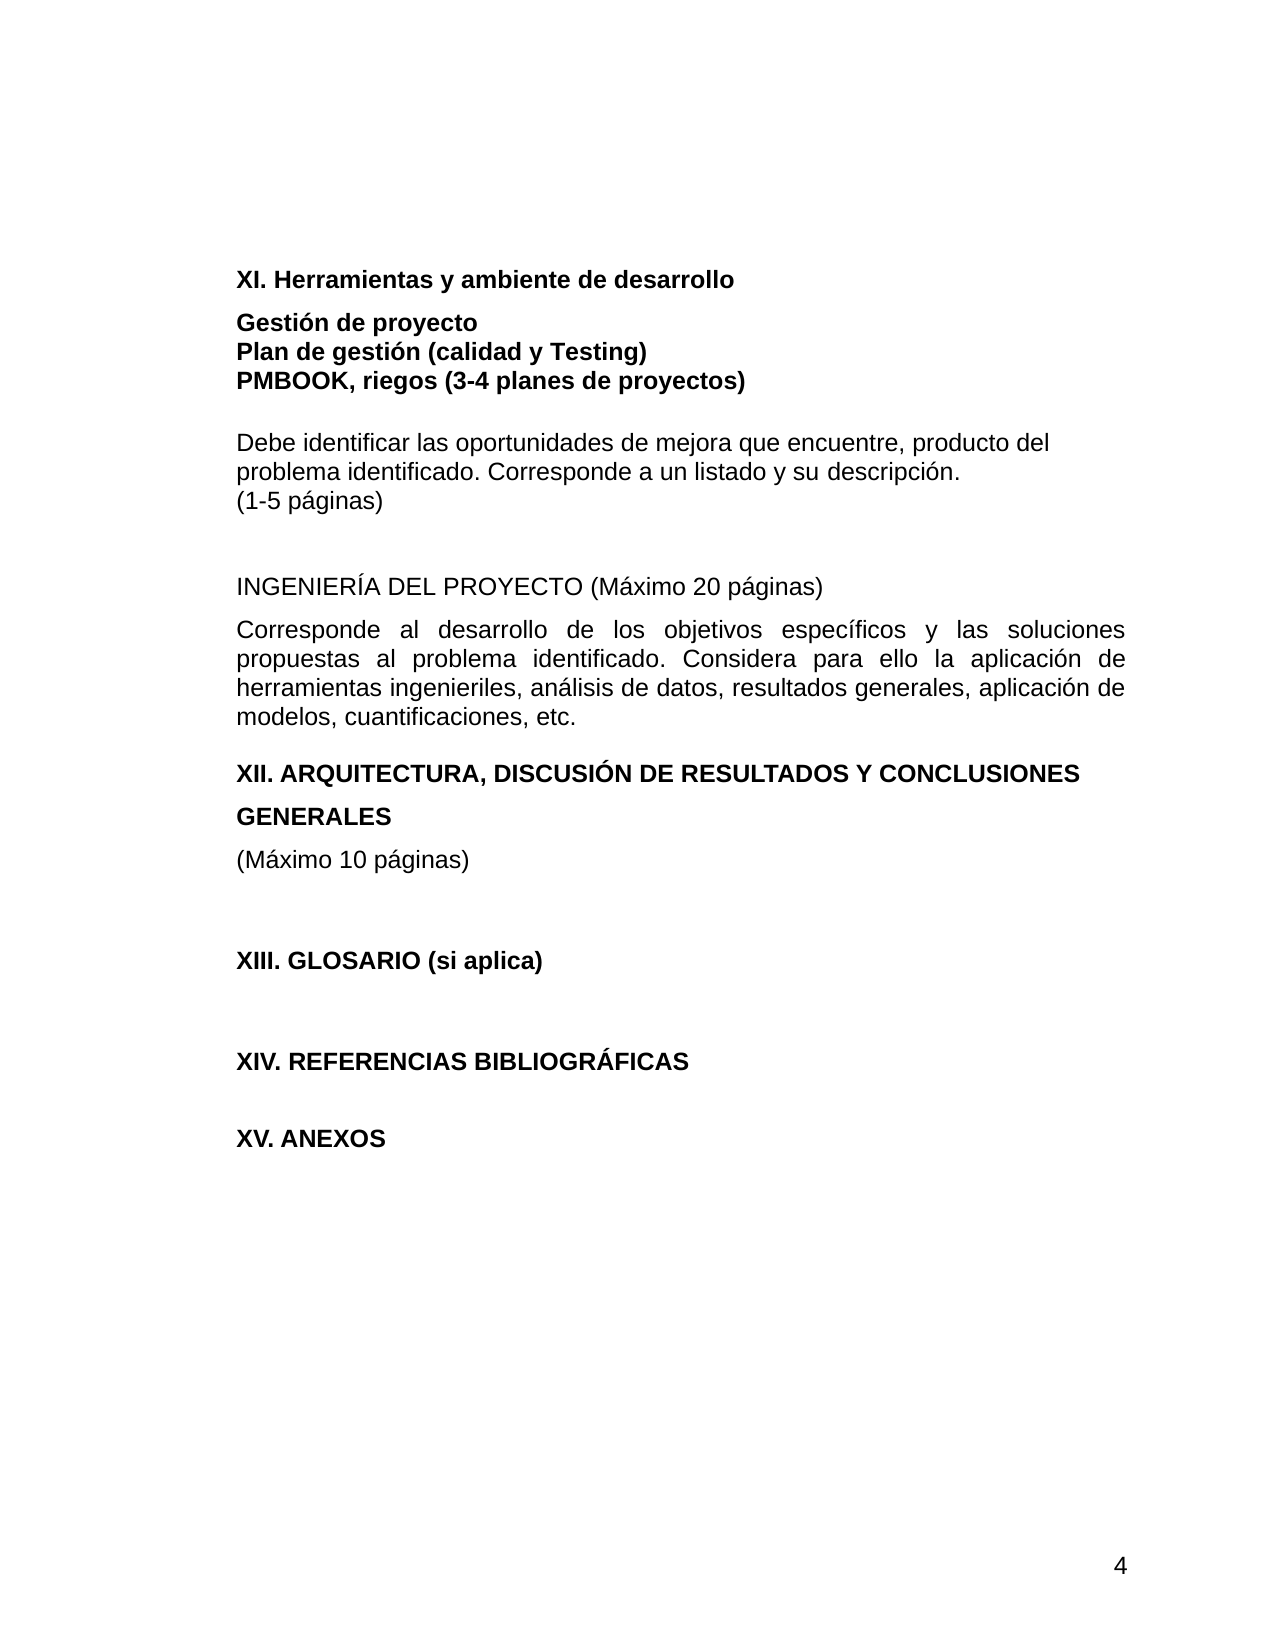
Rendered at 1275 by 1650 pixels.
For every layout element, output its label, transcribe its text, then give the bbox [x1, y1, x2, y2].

text Plan de gestión (calidad y Testing) [236, 337, 1127, 366]
text (Máximo 10 páginas) [236, 845, 1127, 874]
text PMBOOK, riegos (3-4 planes de proyectos) [236, 366, 1127, 394]
text Corresponde al desarrollo de los objetivos específicos y las soluciones propuestas al problema identificado. Considera para ello la aplicación de herramientas ingenieriles, análisis de datos, resultados generales, aplicación de modelos, cuantificaciones, etc. [236, 615, 1127, 730]
subtitle XIV. REFERENCIAS BIBLIOGRÁFICAS [236, 1047, 1127, 1075]
subtitle XV. ANEXOS [236, 1124, 1127, 1152]
text Gestión de proyecto [236, 308, 1127, 337]
text (1-5 páginas) [236, 486, 1127, 515]
subtitle XI. Herramientas y ambiente de desarrollo [236, 265, 1127, 294]
subtitle XII. ARQUITECTURA, DISCUSIÓN DE RESULTADOS Y CONCLUSIONES GENERALES [236, 759, 1127, 831]
text INGENIERÍA DEL PROYECTO (Máximo 20 páginas) [236, 572, 1127, 601]
text Debe identificar las oportunidades de mejora que encuentre, producto del problema identificado. Corresponde a un listado y su descripción. [236, 428, 1127, 486]
subtitle XIII. GLOSARIO (si aplica) [236, 946, 1127, 975]
